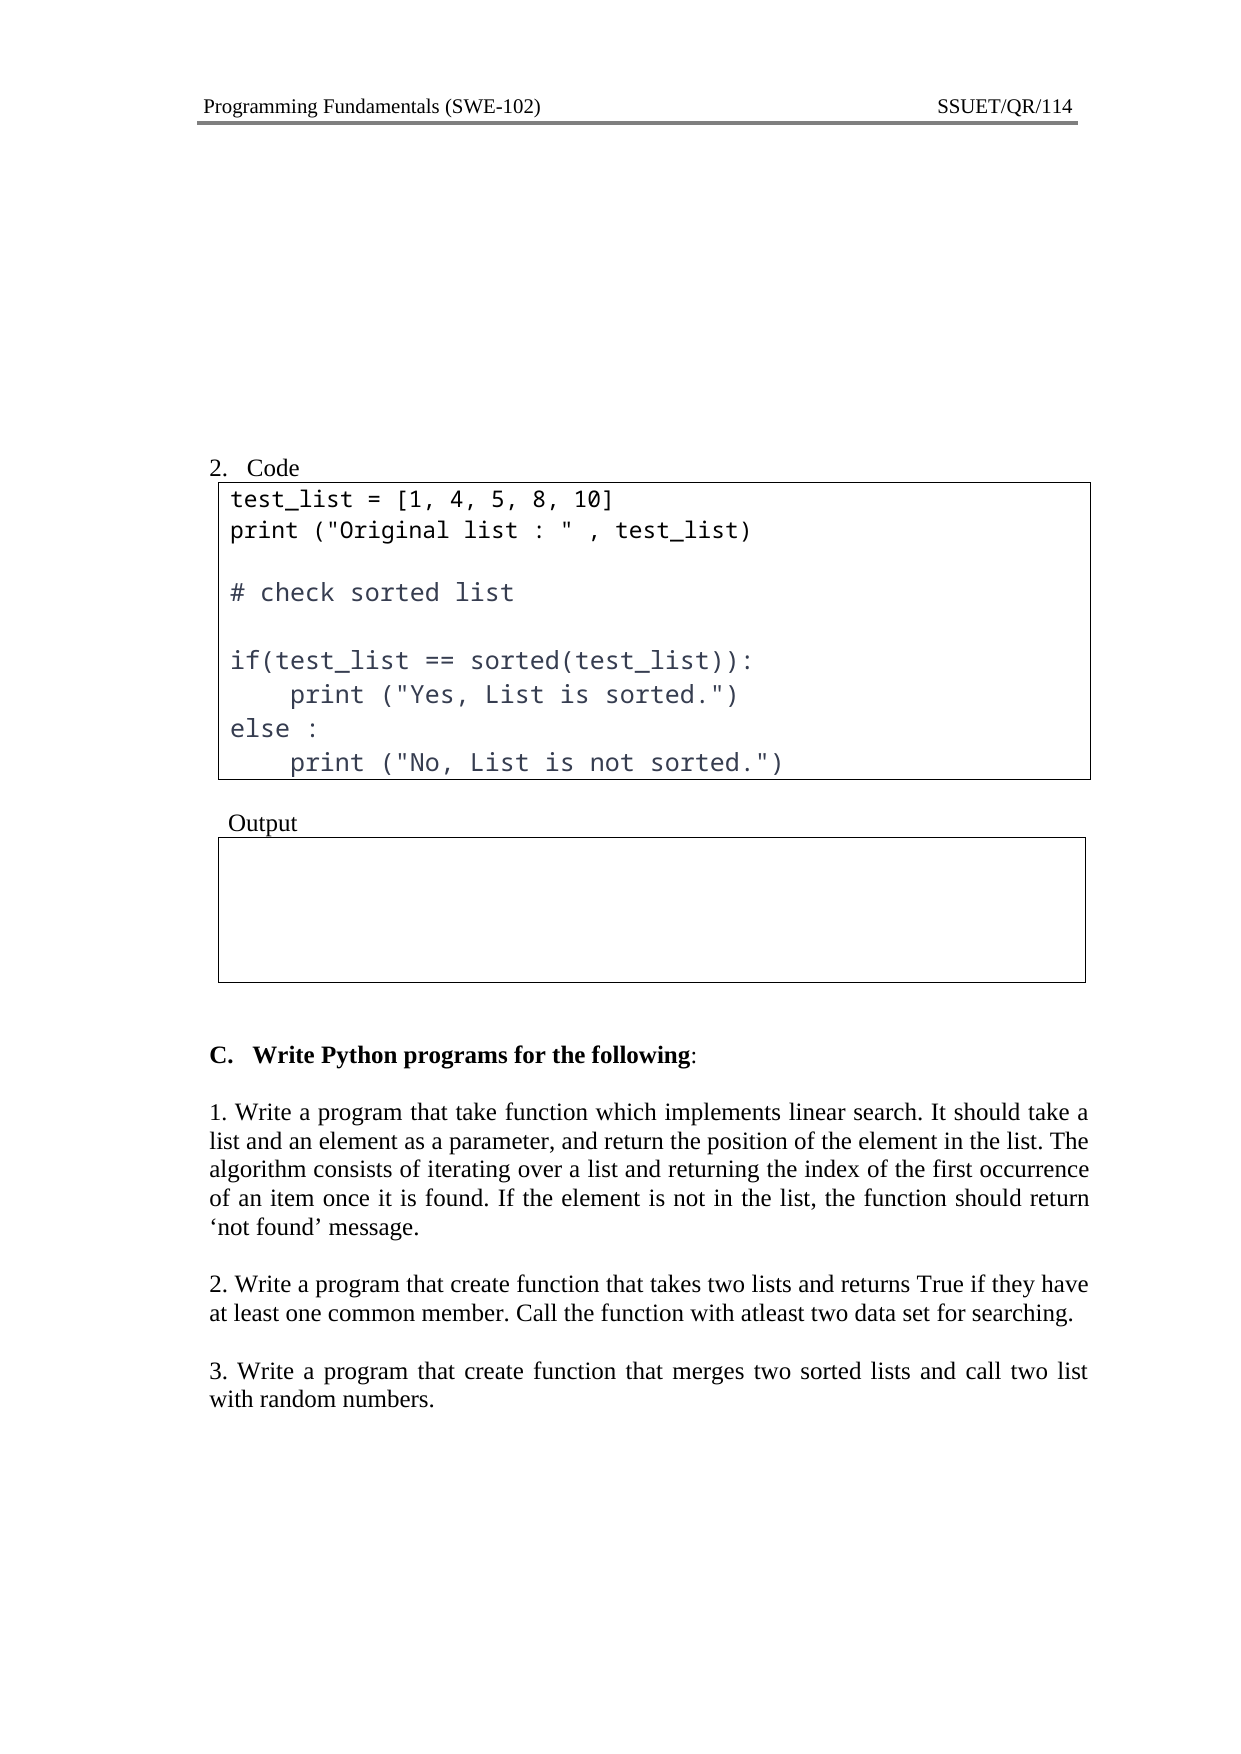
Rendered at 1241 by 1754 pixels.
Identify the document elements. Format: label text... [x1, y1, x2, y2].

table_header test_list = [1, 4, 5, 8, 10] print ("Original list : " , test_list) # check sorted list if(test_list == sorted(test_list)): print ("Yes, List is sorted.") else : print ("No, List is not sorted.") [219, 483, 1090, 779]
list Code [209, 453, 1090, 482]
table_header [219, 838, 1085, 982]
text 3. Write a program that create function that merges two sorted lists and call two list with random numbers. [209, 1356, 1090, 1413]
text 2. Write a program that create function that takes two lists and returns True if they have at least one common member. Call the function with atleast two data set for searching. [209, 1269, 1090, 1327]
text 1. Write a program that take function which implements linear search. It should take a list and an element as a parameter, and return the position of the element in the list. The algorithm consists of iterating over a list and returning the index of the first occurrence of an item once it is found. If the element is not in the list, the function should return ‘not found’ message. [209, 1097, 1090, 1241]
text C. Write Python programs for the following: [209, 1041, 1090, 1069]
text Output [209, 808, 1090, 837]
